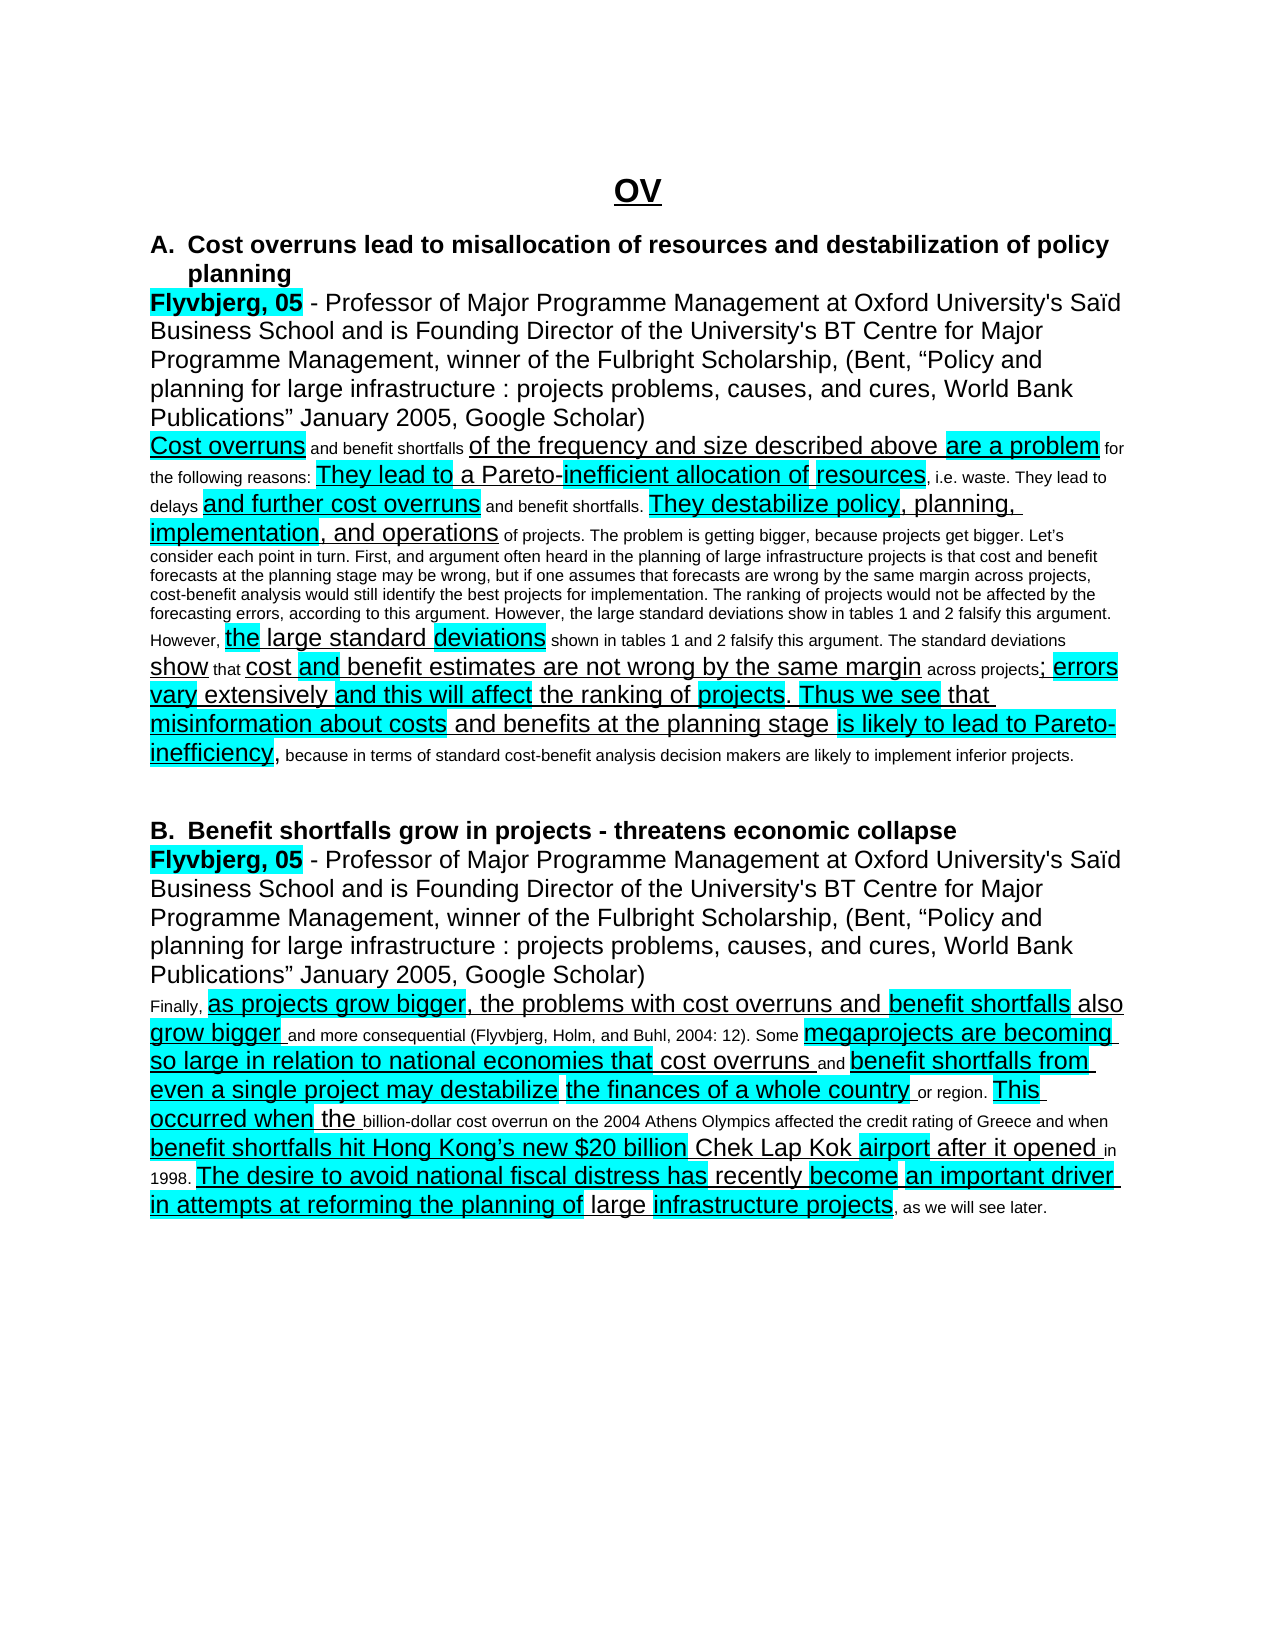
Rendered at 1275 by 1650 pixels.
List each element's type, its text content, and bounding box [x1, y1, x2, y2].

text Cost overruns and benefit shortfalls of the frequency and size described above are a problem for the following reasons: They lead to a Pareto-inefficient allocation of resources, i.e. waste. They lead to delays and further cost overruns and benefit shortfalls. They destabilize policy, planning, implementation, and operations of projects. The problem is getting bigger, because projects get bigger. Let’s consider each point in turn. First, and argument often heard in the planning of large infrastructure projects is that cost and benefit forecasts at the planning stage may be wrong, but if one assumes that forecasts are wrong by the same margin across projects, cost-benefit analysis would still identify the best projects for implementation. The ranking of projects would not be affected by the forecasting errors, according to this argument. However, the large standard deviations show in tables 1 and 2 falsify this argument. However, the large standard deviations shown in tables 1 and 2 falsify this argument. The standard deviations show that cost and benefit estimates are not wrong by the same margin across projects; errors vary extensively and this will affect the ranking of projects. Thus we see that misinformation about costs and benefits at the planning stage is likely to lead to Pareto-inefficiency, because in terms of standard cost-benefit analysis decision makers are likely to implement inferior projects. [150, 431, 1125, 767]
subtitle OV [150, 171, 1125, 209]
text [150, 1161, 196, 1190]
list Benefit shortfalls grow in projects - threatens economic collapse [150, 816, 1125, 845]
text Finally, as projects grow bigger, the problems with cost overruns and benefit shortfalls also grow bigger and more consequential (Flyvbjerg, Holm, and Buhl, 2004: 12). Some megaprojects are becoming so large in relation to national economies that cost overruns and benefit shortfalls from even a single project may destabilize the finances of a whole country or region. This occurred when the billion-dollar cost overrun on the 2004 Athens Olympics affected the credit rating of Greece and when benefit shortfalls hit Hong Kong’s new $20 billion Chek Lap Kok airport after it opened in 1998. The desire to avoid national fiscal distress has recently become an important driver in attempts at reforming the planning of large infrastructure projects, as we will see later. [314, 989, 1125, 1219]
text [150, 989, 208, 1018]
text Flyvbjerg, 05 - Professor of Major Programme Management at Oxford University's Saïd Business School and is Founding Director of the University's BT Centre for Major Programme Management, winner of the Fulbright Scholarship, (Bent, “Policy and planning for large infrastructure : projects problems, causes, and cures, World Bank Publications” January 2005, Google Scholar) [150, 845, 1125, 989]
text Flyvbjerg, 05 - Professor of Major Programme Management at Oxford University's Saïd Business School and is Founding Director of the University's BT Centre for Major Programme Management, winner of the Fulbright Scholarship, (Bent, “Policy and planning for large infrastructure : projects problems, causes, and cures, World Bank Publications” January 2005, Google Scholar) [150, 288, 1125, 431]
list Cost overruns lead to misallocation of resources and destabilization of policy planning [150, 230, 1125, 288]
